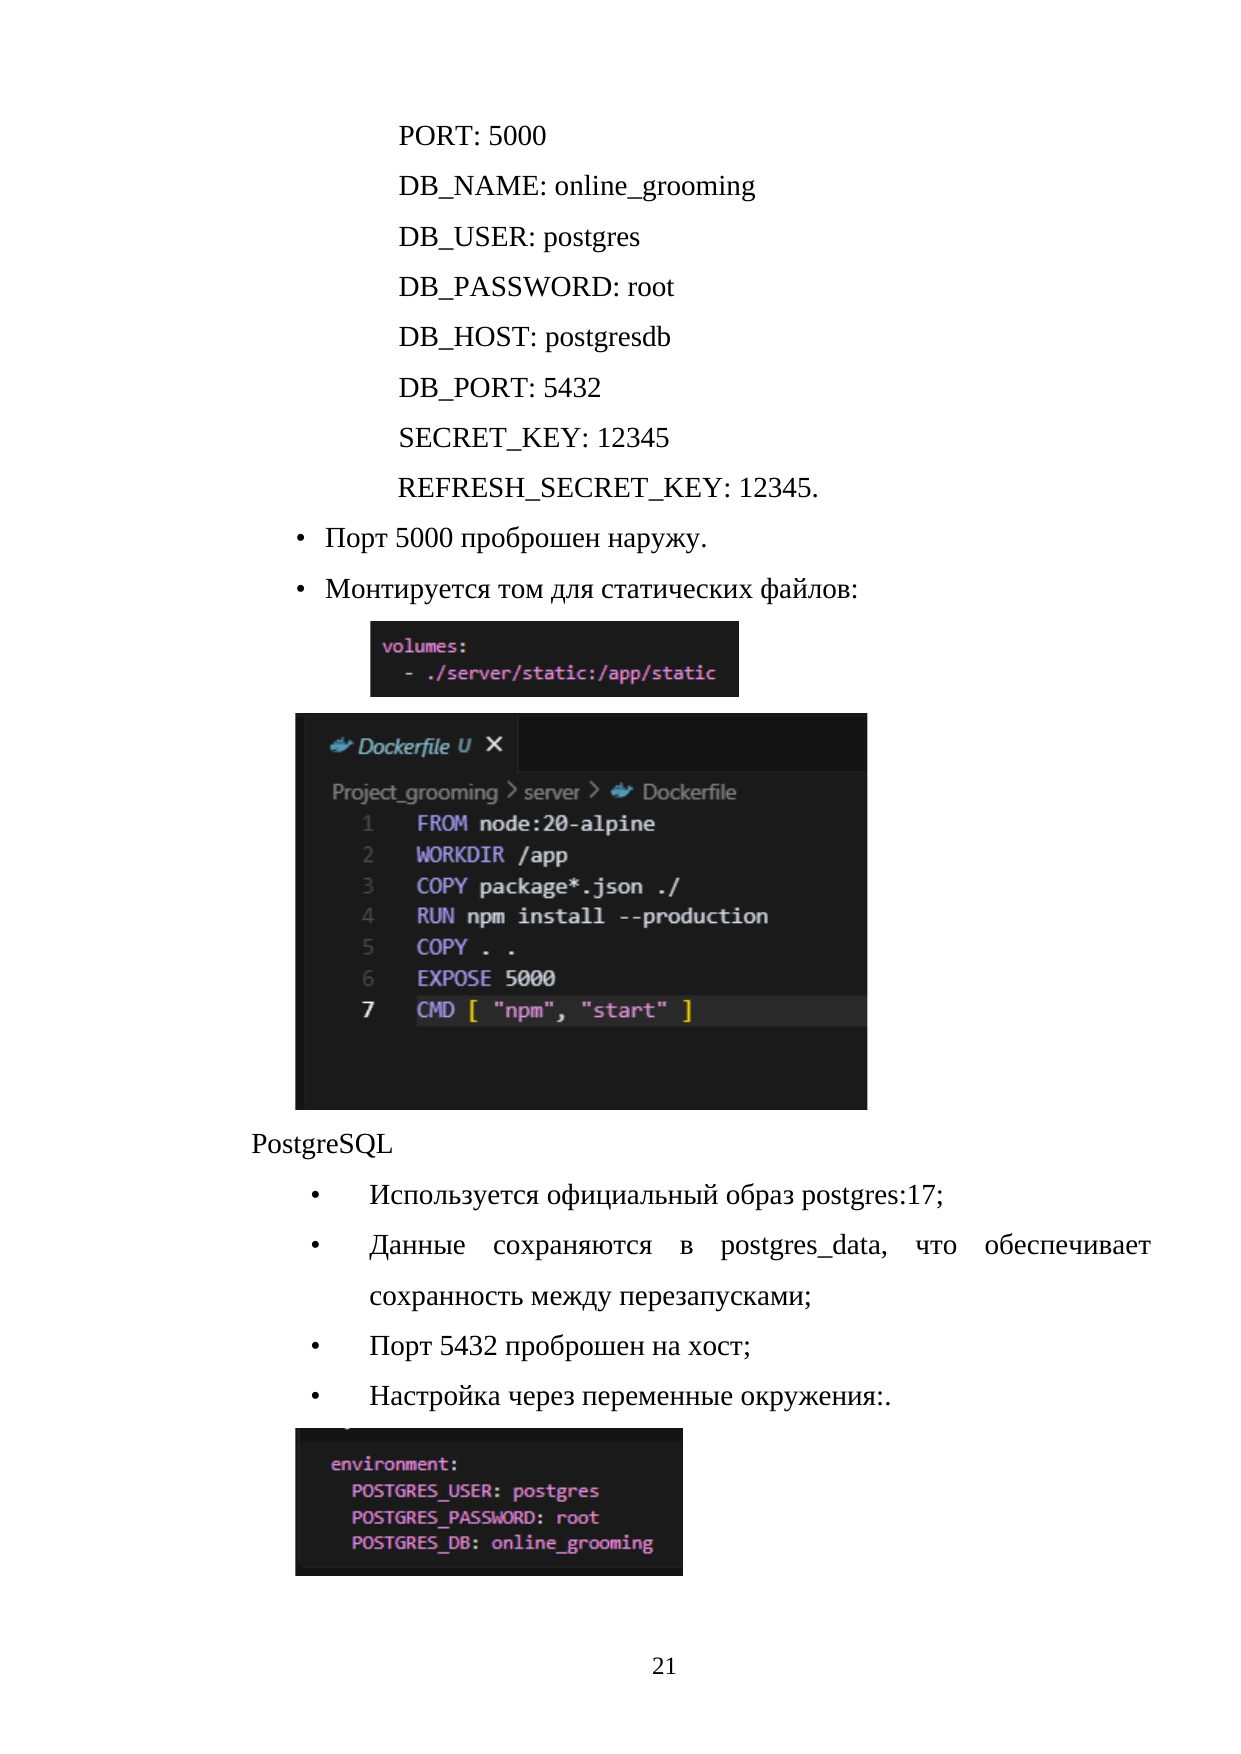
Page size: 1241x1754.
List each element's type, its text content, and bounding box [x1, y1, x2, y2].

list Порт 5432 проброшен на хост; [310, 1328, 1152, 1361]
picture [295, 713, 868, 1110]
text DB_NAME: online_grooming [295, 168, 1152, 202]
text • Порт 5000 проброшен наружу. [295, 521, 1152, 554]
list Данные сохраняются в postgres_data, что обеспечивает сохранность между перезапусками; [310, 1227, 1152, 1311]
text DB_PASSWORD: root [295, 269, 1152, 303]
list Настройка через переменные окружения:. [310, 1378, 1152, 1412]
list Монтируется том для статических файлов: [295, 571, 1152, 604]
text DB_HOST: postgresdb [295, 319, 1152, 353]
text DB_USER: postgres [295, 219, 1152, 252]
text SECRET_KEY: 12345 [295, 420, 1152, 453]
text DB_PORT: 5432 [295, 370, 1152, 403]
picture [370, 621, 739, 697]
list Используется официальный образ postgres:17; [310, 1177, 1152, 1211]
text PORT: 5000 [295, 118, 1152, 152]
text PostgreSQL [177, 1127, 1152, 1160]
text REFRESH_SECRET_KEY: 12345. [295, 470, 1152, 504]
picture [295, 1428, 683, 1576]
